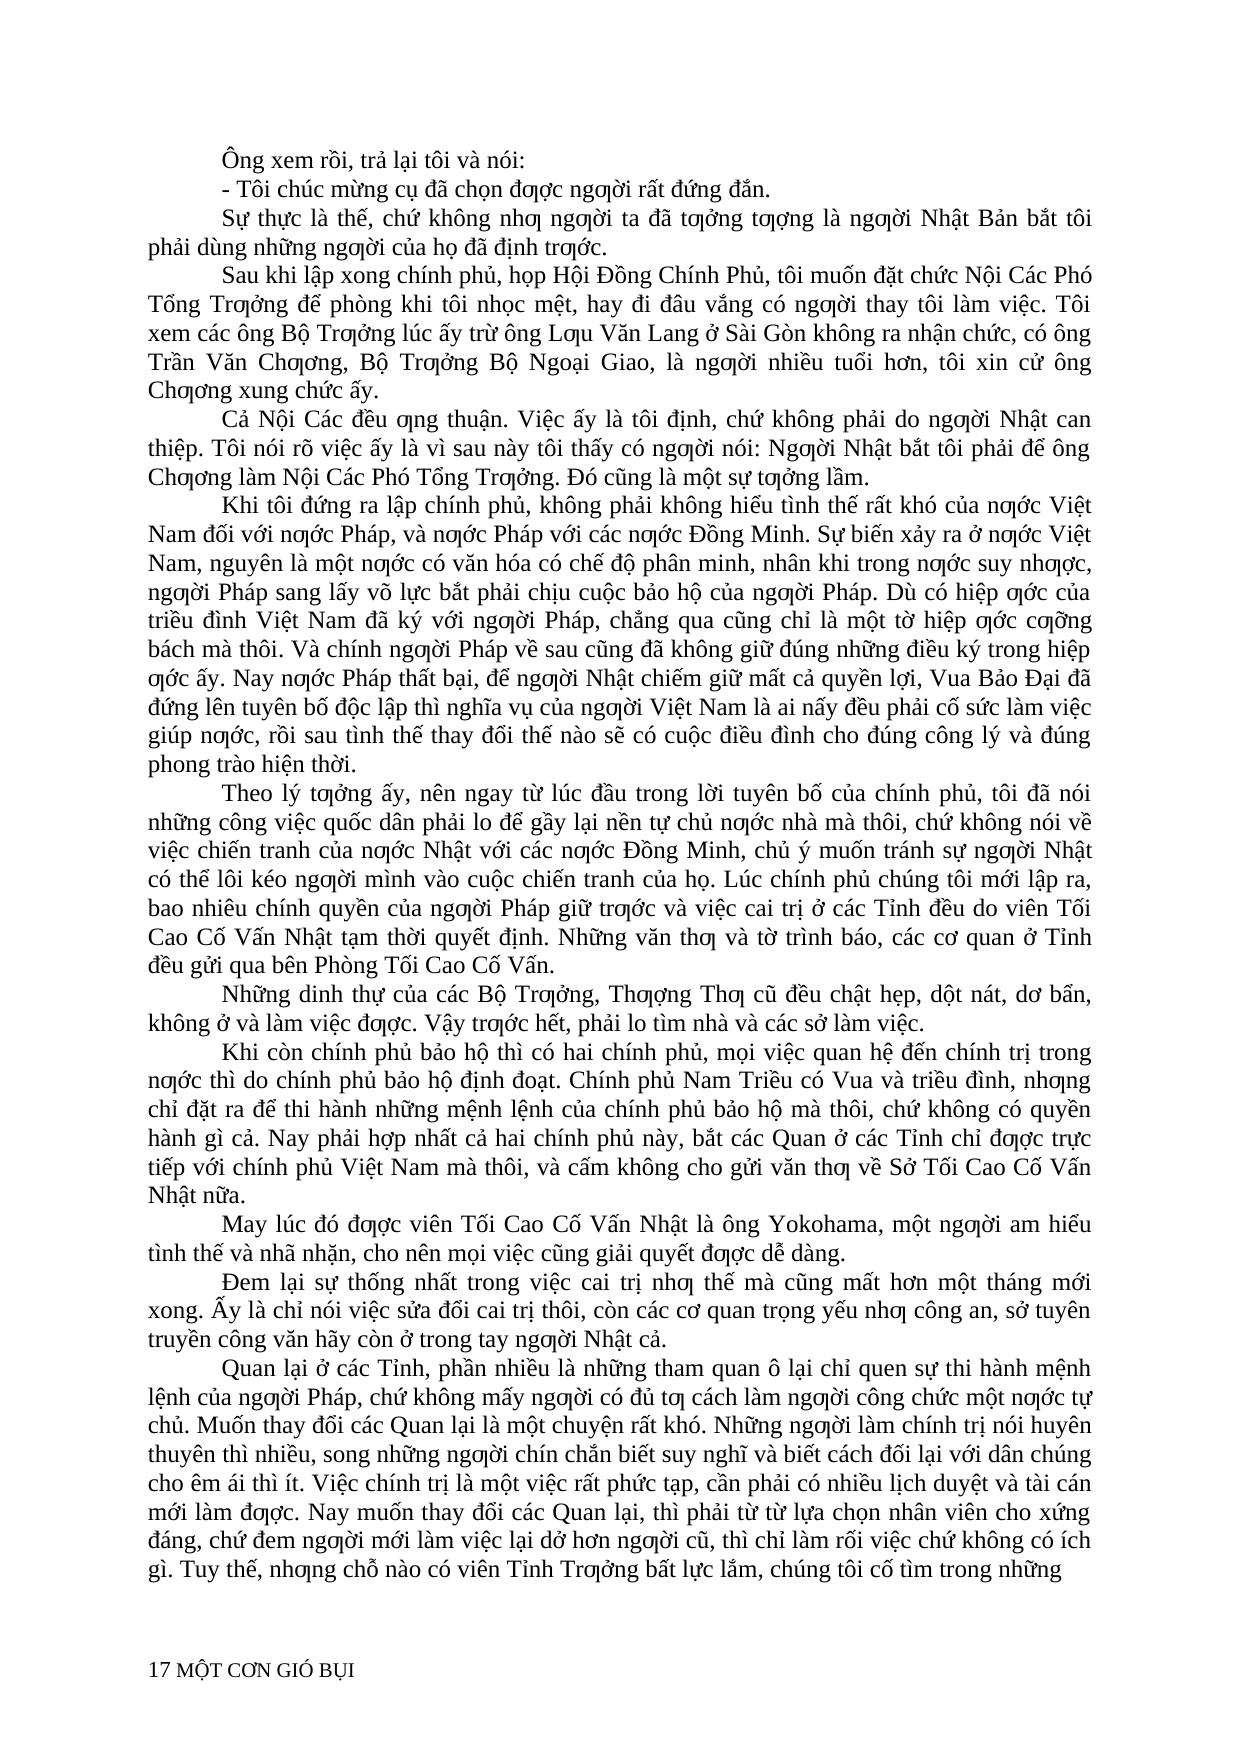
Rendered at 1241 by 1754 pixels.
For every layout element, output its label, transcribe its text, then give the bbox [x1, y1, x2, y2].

list Tôi chúc mừng cụ đã chọn đƣợc ngƣời rất đứng đắn. [221, 174, 1105, 203]
text Những dinh thự của các Bộ Trƣởng, Thƣợng Thƣ cũ đều chật hẹp, dột nát, dơ bẩn, không ở và làm việc đƣợc. Vậy trƣớc hết, phải lo tìm nhà và các sở làm việc. [148, 979, 1093, 1037]
text May lúc đó đƣợc viên Tối Cao Cố Vấn Nhật là ông Yokohama, một ngƣời am hiểu tình thế và nhã nhặn, cho nên mọi việc cũng giải quyết đƣợc dễ dàng. [148, 1209, 1093, 1267]
text Quan lại ở các Tỉnh, phần nhiều là những tham quan ô lại chỉ quen sự thi hành mệnh lệnh của ngƣời Pháp, chứ không mấy ngƣời có đủ tƣ cách làm ngƣời công chức một nƣớc tự chủ. Muốn thay đổi các Quan lại là một chuyện rất khó. Những ngƣời làm chính trị nói huyên thuyên thì nhiều, song những ngƣời chín chắn biết suy nghĩ và biết cách đối lại với dân chúng cho êm ái thì ít. Việc chính trị là một việc rất phức tạp, cần phải có nhiều lịch duyệt và tài cán mới làm đƣợc. Nay muốn thay đổi các Quan lại, thì phải từ từ lựa chọn nhân viên cho xứng đáng, chứ đem ngƣời mới làm việc lại dở hơn ngƣời cũ, thì chỉ làm rối việc chứ không có ích gì. Tuy thế, nhƣng chỗ nào có viên Tỉnh Trƣởng bất lực lắm, chúng tôi cố tìm trong những [148, 1353, 1093, 1583]
text Khi tôi đứng ra lập chính phủ, không phải không hiểu tình thế rất khó của nƣớc Việt Nam đối với nƣớc Pháp, và nƣớc Pháp với các nƣớc Ðồng Minh. Sự biến xảy ra ở nƣớc Việt Nam, nguyên là một nƣớc có văn hóa có chế độ phân minh, nhân khi trong nƣớc suy nhƣợc, ngƣời Pháp sang lấy võ lực bắt phải chịu cuộc bảo hộ của ngƣời Pháp. Dù có hiệp ƣớc của triều đình Việt Nam đã ký với ngƣời Pháp, chẳng qua cũng chỉ là một tờ hiệp ƣớc cƣỡng bách mà thôi. Và chính ngƣời Pháp về sau cũng đã không giữ đúng những điều ký trong hiệp ƣớc ấy. Nay nƣớc Pháp thất bại, để ngƣời Nhật chiếm giữ mất cả quyền lợi, Vua Bảo Ðại đã đứng lên tuyên bố độc lập thì nghĩa vụ của ngƣời Việt Nam là ai nấy đều phải cố sức làm việc giúp nƣớc, rồi sau tình thế thay đổi thế nào sẽ có cuộc điều đình cho đúng công lý và đúng phong trào hiện thời. [148, 490, 1093, 778]
text Khi còn chính phủ bảo hộ thì có hai chính phủ, mọi việc quan hệ đến chính trị trong nƣớc thì do chính phủ bảo hộ định đoạt. Chính phủ Nam Triều có Vua và triều đình, nhƣng chỉ đặt ra để thi hành những mệnh lệnh của chính phủ bảo hộ mà thôi, chứ không có quyền hành gì cả. Nay phải hợp nhất cả hai chính phủ này, bắt các Quan ở các Tỉnh chỉ đƣợc trực tiếp với chính phủ Việt Nam mà thôi, và cấm không cho gửi văn thƣ về Sở Tối Cao Cố Vấn Nhật nữa. [148, 1037, 1093, 1209]
text Sau khi lập xong chính phủ, họp Hội Đồng Chính Phủ, tôi muốn đặt chức Nội Các Phó Tổng Trƣởng để phòng khi tôi nhọc mệt, hay đi đâu vắng có ngƣời thay tôi làm việc. Tôi xem các ông Bộ Trƣởng lúc ấy trừ ông Lƣu Văn Lang ở Sài Gòn không ra nhận chức, có ông Trần Văn Chƣơng, Bộ Trƣởng Bộ Ngoại Giao, là ngƣời nhiều tuổi hơn, tôi xin cử ông Chƣơng xung chức ấy. [148, 260, 1093, 404]
text Theo lý tƣởng ấy, nên ngay từ lúc đầu trong lời tuyên bố của chính phủ, tôi đã nói những công việc quốc dân phải lo để gầy lại nền tự chủ nƣớc nhà mà thôi, chứ không nói về việc chiến tranh của nƣớc Nhật với các nƣớc Ðồng Minh, chủ ý muốn tránh sự ngƣời Nhật có thể lôi kéo ngƣời mình vào cuộc chiến tranh của họ. Lúc chính phủ chúng tôi mới lập ra, bao nhiêu chính quyền của ngƣời Pháp giữ trƣớc và việc cai trị ở các Tỉnh đều do viên Tối Cao Cố Vấn Nhật tạm thời quyết định. Những văn thƣ và tờ trình báo, các cơ quan ở Tỉnh đều gửi qua bên Phòng Tối Cao Cố Vấn. [148, 778, 1093, 979]
text Cả Nội Các đều ƣng thuận. Việc ấy là tôi định, chứ không phải do ngƣời Nhật can thiệp. Tôi nói rõ việc ấy là vì sau này tôi thấy có ngƣời nói: Ngƣời Nhật bắt tôi phải để ông Chƣơng làm Nội Các Phó Tổng Trƣởng. Ðó cũng là một sự tƣởng lầm. [148, 404, 1092, 490]
text Ðem lại sự thống nhất trong việc cai trị nhƣ thế mà cũng mất hơn một tháng mới xong. Ấy là chỉ nói việc sửa đổi cai trị thôi, còn các cơ quan trọng yếu nhƣ công an, sở tuyên truyền công văn hãy còn ở trong tay ngƣời Nhật cả. [148, 1267, 1093, 1353]
text Ông xem rồi, trả lại tôi và nói: [221, 145, 1105, 174]
text Sự thực là thế, chứ không nhƣ ngƣời ta đã tƣởng tƣợng là ngƣời Nhật Bản bắt tôi phải dùng những ngƣời của họ đã định trƣớc. [148, 203, 1092, 260]
